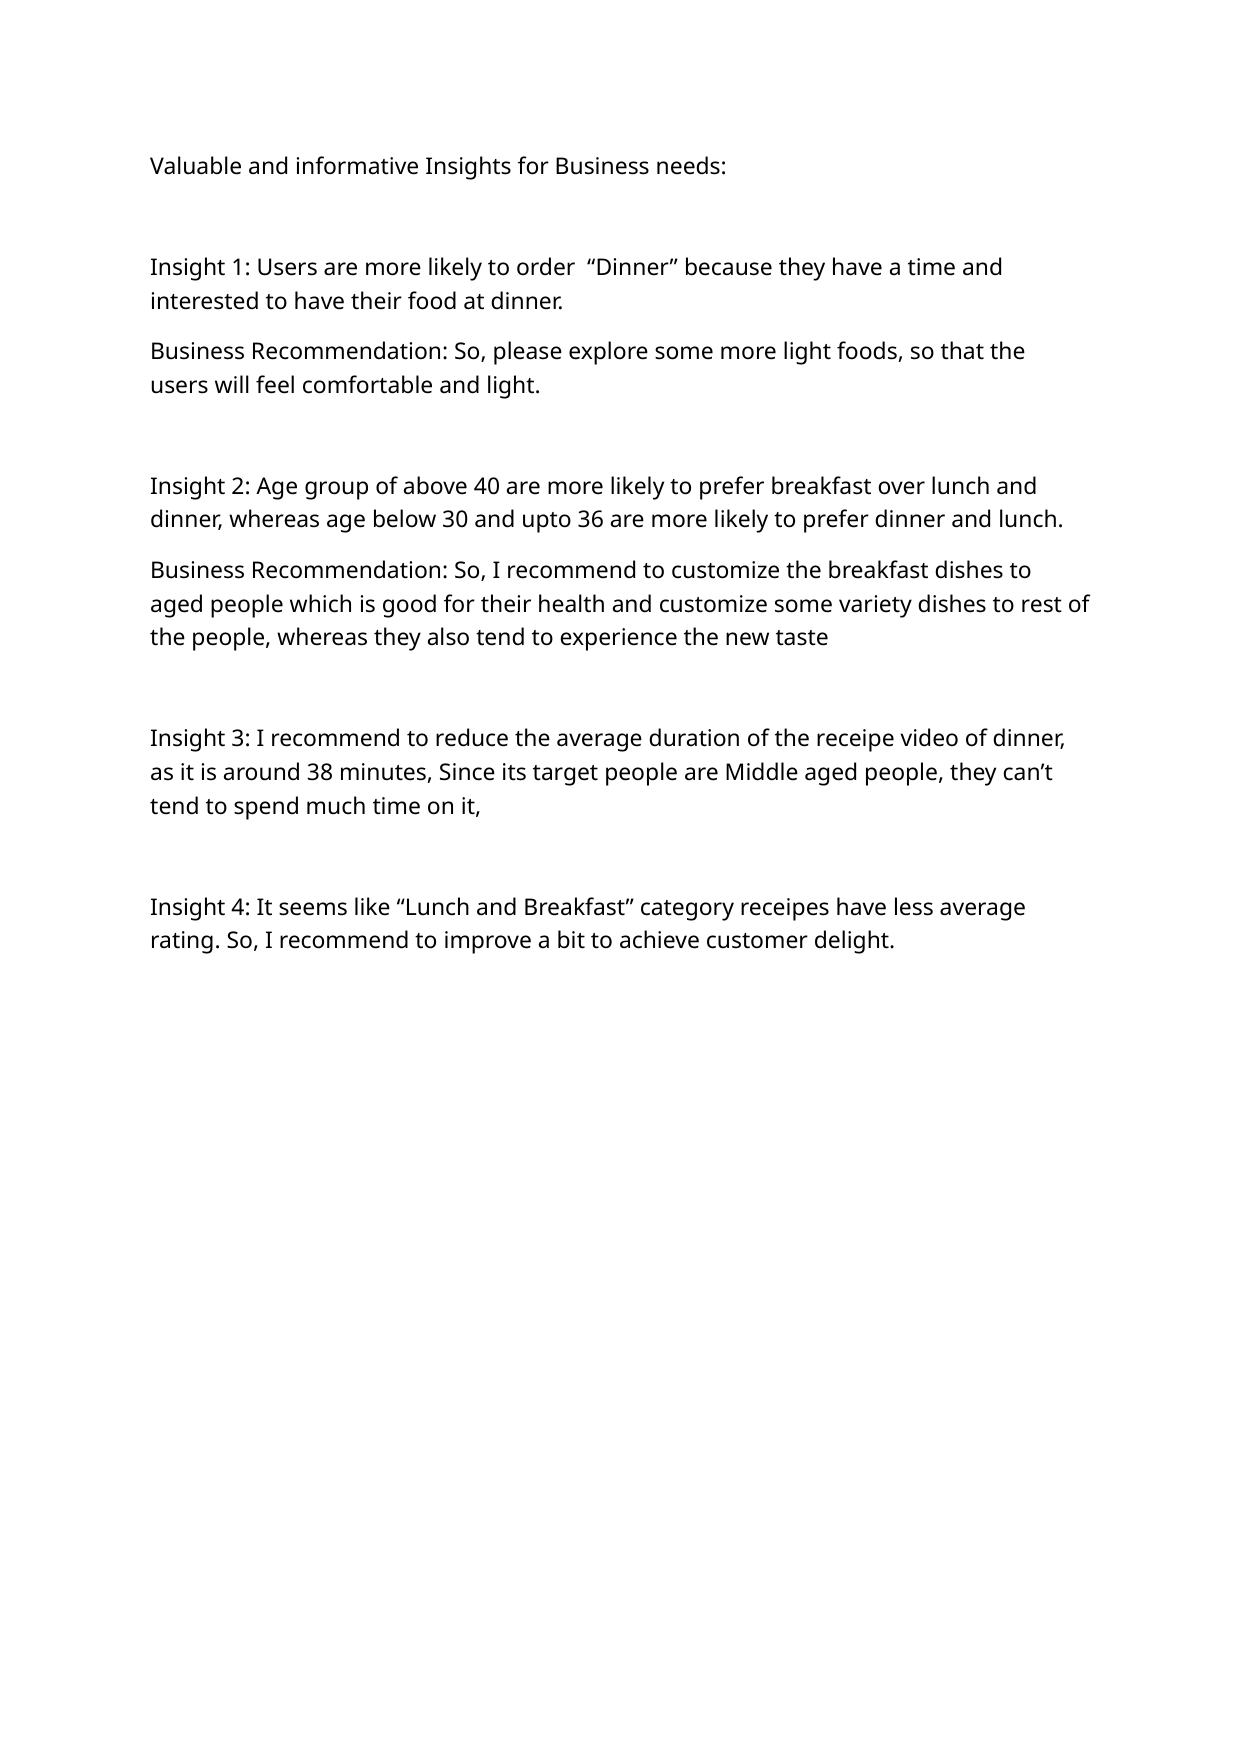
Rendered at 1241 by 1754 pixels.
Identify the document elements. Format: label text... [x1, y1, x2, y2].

text Insight 4: It seems like “Lunch and Breakfast” category receipes have less average rating. So, I recommend to improve a bit to achieve customer delight. [150, 890, 1090, 955]
text Insight 1: Users are more likely to order “Dinner” because they have a time and interested to have their food at dinner. [150, 251, 1090, 316]
text Business Recommendation: So, I recommend to customize the breakfast dishes to aged people which is good for their health and customize some variety dishes to rest of the people, whereas they also tend to experience the new taste [150, 554, 1090, 652]
text Insight 3: I recommend to reduce the average duration of the receipe video of dinner, as it is around 38 minutes, Since its target people are Middle aged people, they can’t tend to spend much time on it, [150, 722, 1090, 821]
text Valuable and informative Insights for Business needs: [150, 150, 1090, 181]
text Business Recommendation: So, please explore some more light foods, so that the users will feel comfortable and light. [150, 335, 1090, 400]
text Insight 2: Age group of above 40 are more likely to prefer breakfast over lunch and dinner, whereas age below 30 and upto 36 are more likely to prefer dinner and lunch. [150, 469, 1090, 534]
